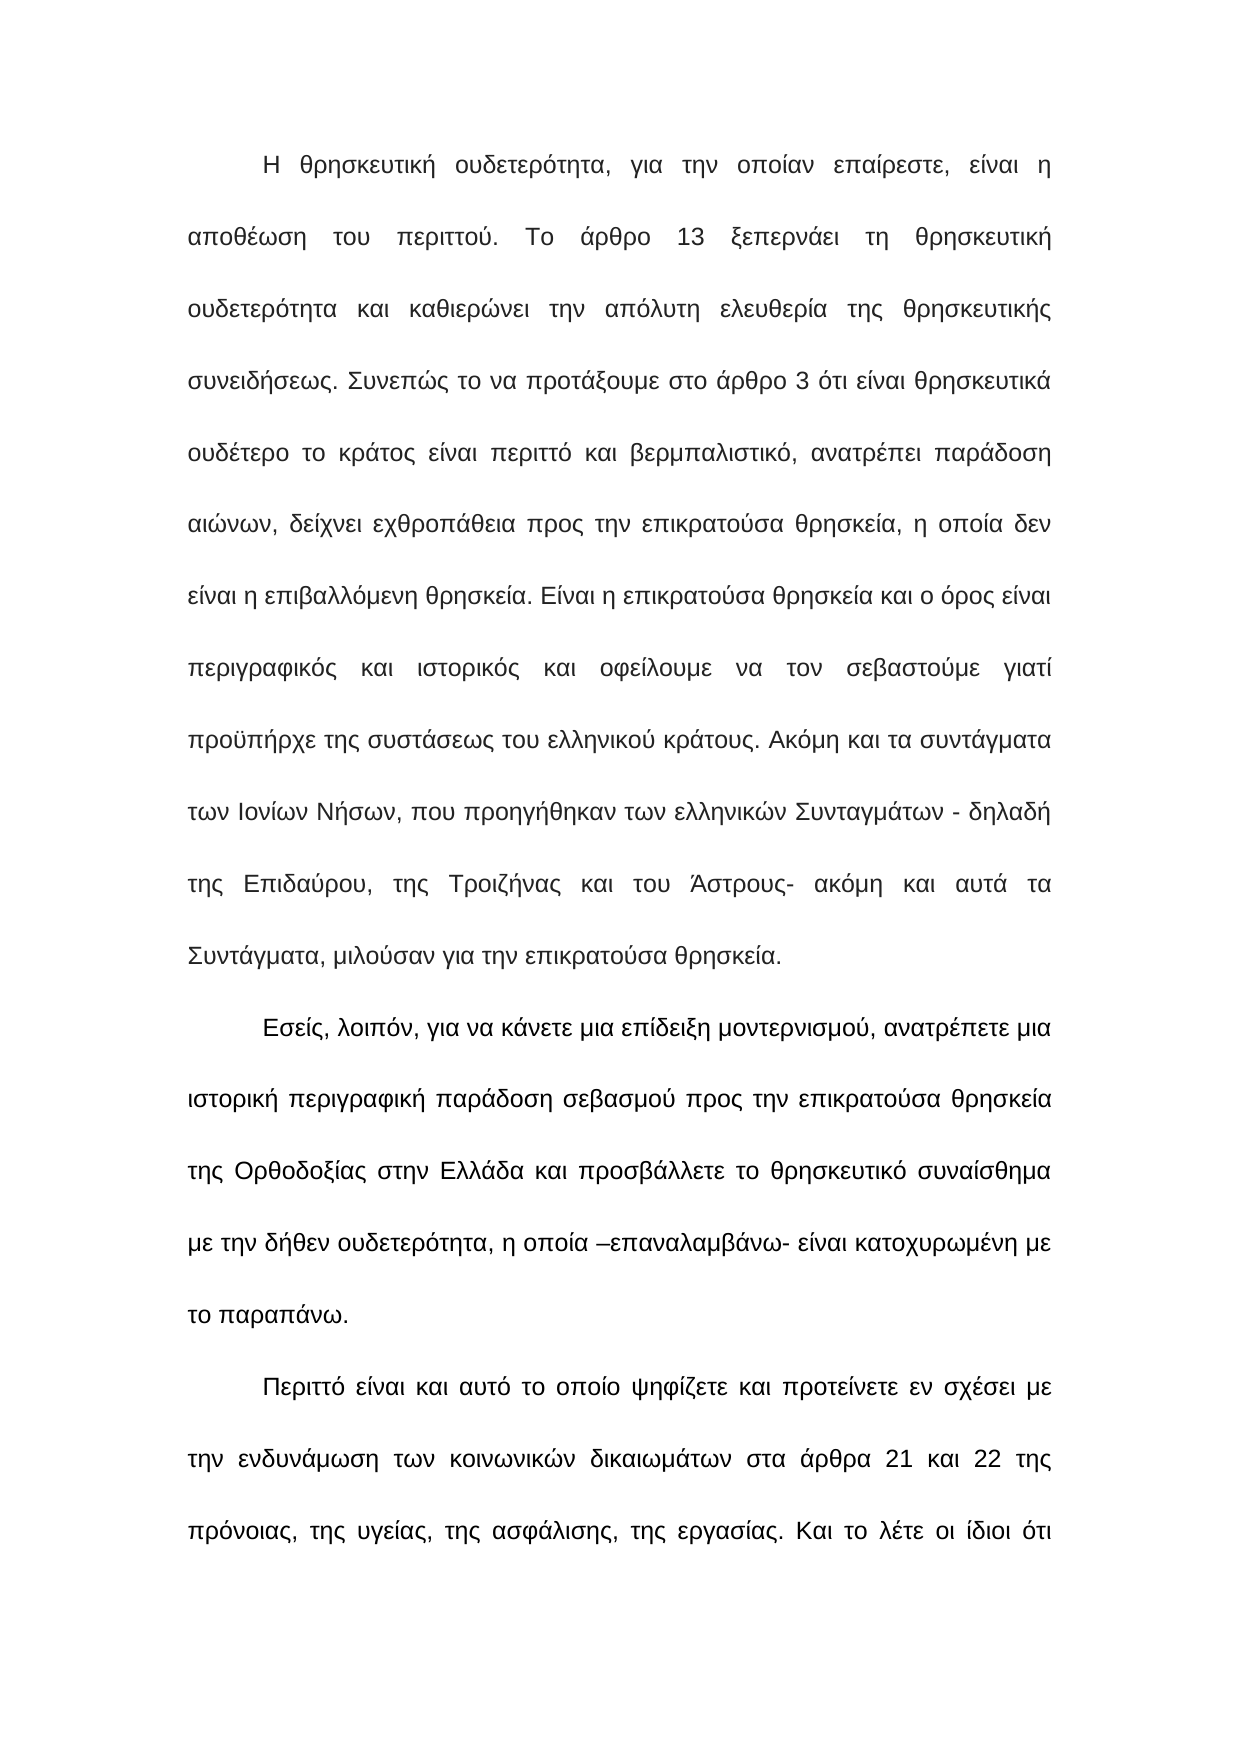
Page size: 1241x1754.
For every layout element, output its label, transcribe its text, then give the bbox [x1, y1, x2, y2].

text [187, 1372, 1053, 1544]
text Η θρησκευτική ουδετερότητα, για την οποίαν επαίρεστε, είναι η αποθέωση του περιττού. Το άρθρο 13 ξεπερνάει τη θρησκευτική ουδετερότητα και καθιερώνει την απόλυτη ελευθερία της θρησκευτικής συνειδήσεως. Συνεπώς το να προτάξουμε στο άρθρο 3 ότι είναι θρησκευτικά ουδέτερο το κράτος είναι περιττό και βερμπαλιστικό, ανατρέπει παράδοση αιώνων, δείχνει εχθροπάθεια προς την επικρατούσα θρησκεία, η οποία δεν είναι η επιβαλλόμενη θρησκεία. Είναι η επικρατούσα θρησκεία και ο όρος είναι περιγραφικός και ιστορικός και οφείλουμε να τον σεβαστούμε γιατί προϋπήρχε της συστάσεως του ελληνικού κράτους. Ακόμη και τα συντάγματα των Ιονίων Νήσων, που προηγήθηκαν των ελληνικών Συνταγμάτων - δηλαδή της Επιδαύρου, της Τροιζήνας και του Άστρους- ακόμη και αυτά τα Συντάγματα, μιλούσαν για την επικρατούσα θρησκεία. [187, 809, 1053, 879]
text Εσείς, λοιπόν, για να κάνετε μια επίδειξη μοντερνισμού, ανατρέπετε μια ιστορική περιγραφική παράδοση σεβασμού προς την επικρατούσα θρησκεία της Ορθοδοξίας στην Ελλάδα και προσβάλλετε το θρησκευτικό συναίσθημα με την δήθεν ουδετερότητα, η οποία –επαναλαμβάνω- είναι κατοχυρωμένη με το παραπάνω. [187, 1012, 1053, 1329]
text Η θρησκευτική ουδετερότητα, για την οποίαν επαίρεστε, είναι η αποθέωση του περιττού. Το άρθρο 13 ξεπερνάει τη θρησκευτική ουδετερότητα και καθιερώνει την απόλυτη ελευθερία της θρησκευτικής συνειδήσεως. Συνεπώς το να προτάξουμε στο άρθρο 3 ότι είναι θρησκευτικά ουδέτερο το κράτος είναι περιττό και βερμπαλιστικό, ανατρέπει παράδοση αιώνων, δείχνει εχθροπάθεια προς την επικρατούσα θρησκεία, η οποία δεν είναι η επιβαλλόμενη θρησκεία. Είναι η επικρατούσα θρησκεία και ο όρος είναι περιγραφικός και ιστορικός και οφείλουμε να τον σεβαστούμε γιατί προϋπήρχε της συστάσεως του ελληνικού κράτους. Ακόμη και τα συντάγματα των Ιονίων Νήσων, που προηγήθηκαν των ελληνικών Συνταγμάτων - δηλαδή της Επιδαύρου, της Τροιζήνας και του Άστρους- ακόμη και αυτά τα Συντάγματα, μιλούσαν για την επικρατούσα θρησκεία. [187, 881, 1053, 969]
text Η θρησκευτική ουδετερότητα, για την οποίαν επαίρεστε, είναι η αποθέωση του περιττού. Το άρθρο 13 ξεπερνάει τη θρησκευτική ουδετερότητα και καθιερώνει την απόλυτη ελευθερία της θρησκευτικής συνειδήσεως. Συνεπώς το να προτάξουμε στο άρθρο 3 ότι είναι θρησκευτικά ουδέτερο το κράτος είναι περιττό και βερμπαλιστικό, ανατρέπει παράδοση αιώνων, δείχνει εχθροπάθεια προς την επικρατούσα θρησκεία, η οποία δεν είναι η επιβαλλόμενη θρησκεία. Είναι η επικρατούσα θρησκεία και ο όρος είναι περιγραφικός και ιστορικός και οφείλουμε να τον σεβαστούμε γιατί προϋπήρχε της συστάσεως του ελληνικού κράτους. Ακόμη και τα συντάγματα των Ιονίων Νήσων, που προηγήθηκαν των ελληνικών Συνταγμάτων - δηλαδή της Επιδαύρου, της Τροιζήνας και του Άστρους- ακόμη και αυτά τα Συντάγματα, μιλούσαν για την επικρατούσα θρησκεία. [187, 150, 1053, 807]
